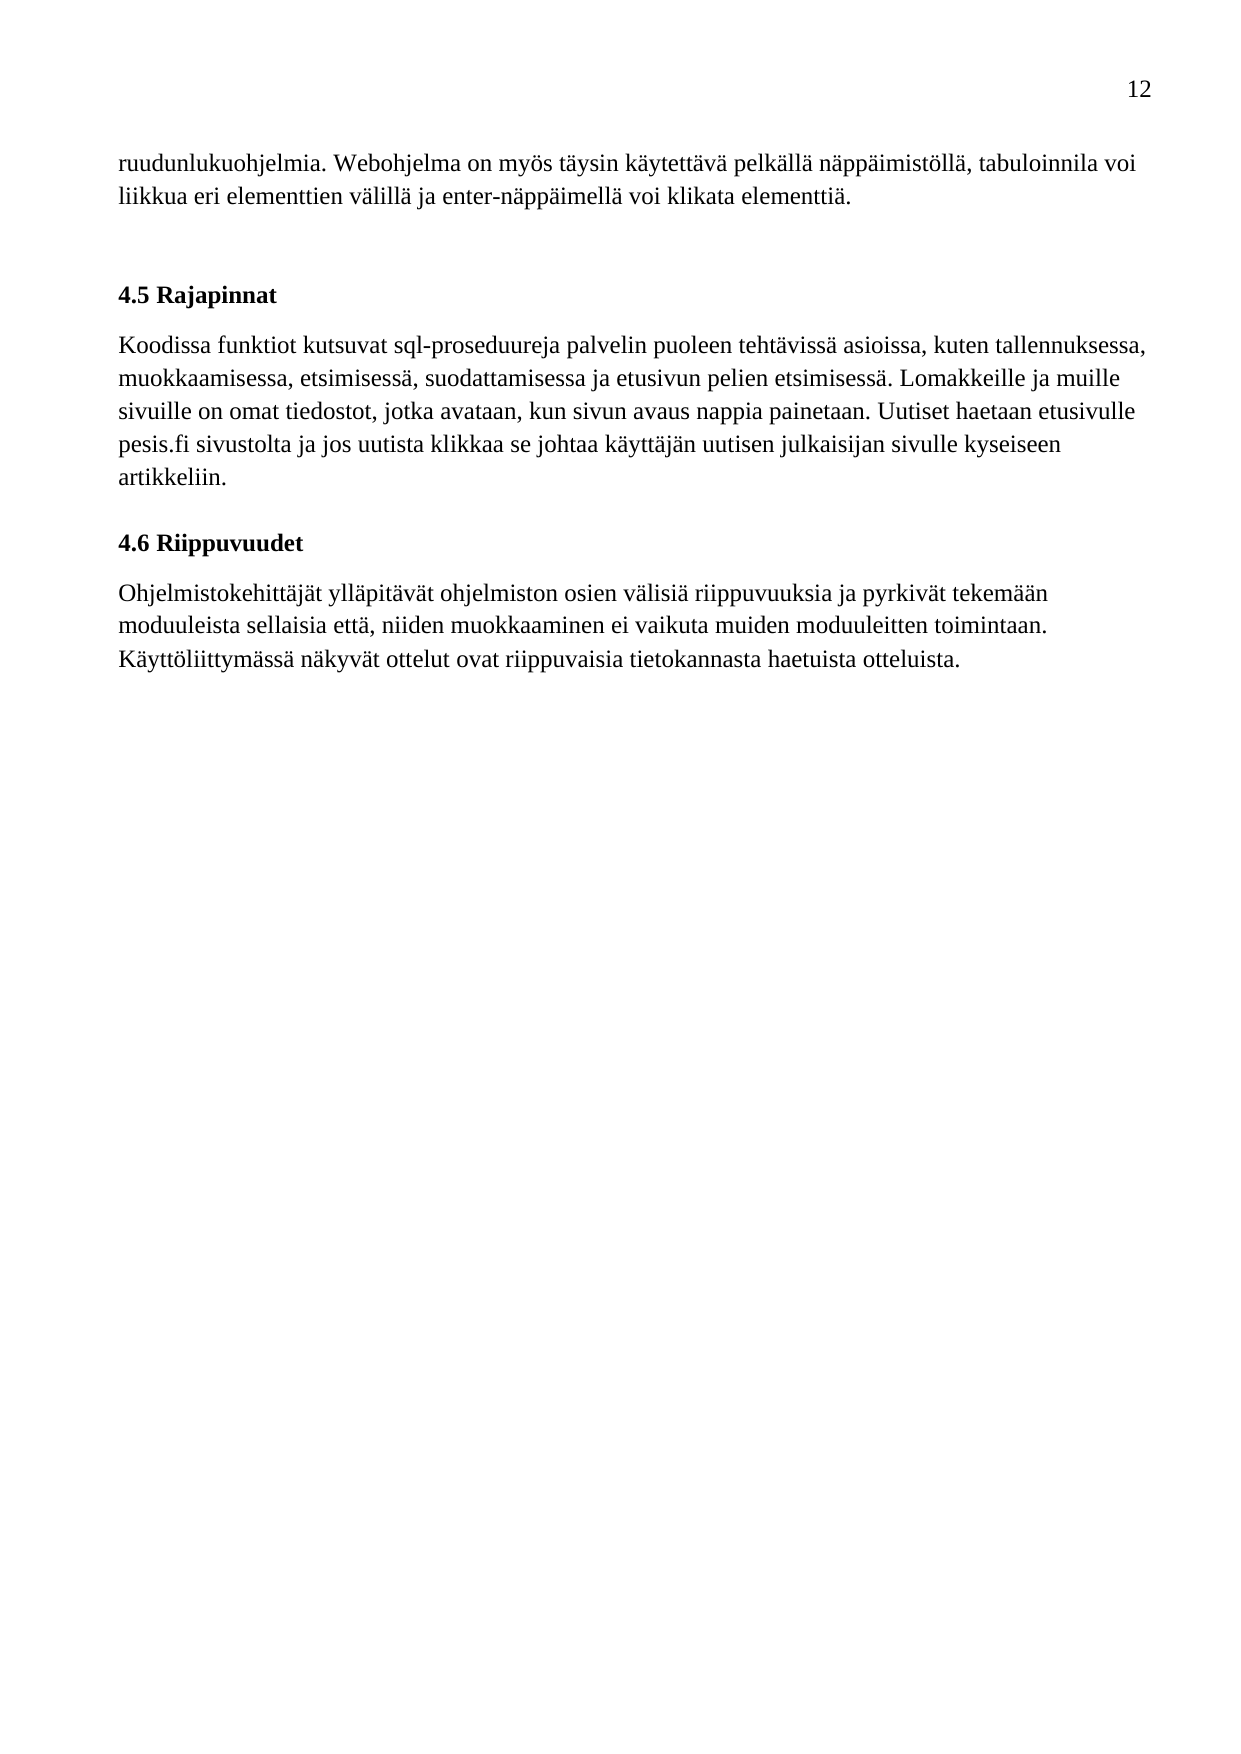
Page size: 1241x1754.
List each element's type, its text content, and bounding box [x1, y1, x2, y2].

subtitle Riippuvuudet [118, 528, 1152, 557]
subtitle Rajapinnat [118, 280, 1152, 309]
text Ohjelmistokehittäjät ylläpitävät ohjelmiston osien välisiä riippuvuuksia ja pyrkivät tekemään moduuleista sellaisia että, niiden muokkaaminen ei vaikuta muiden moduuleitten toimintaan. Käyttöliittymässä näkyvät ottelut ovat riippuvaisia tietokannasta haetuista otteluista. [118, 578, 1152, 672]
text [118, 148, 1152, 209]
text Koodissa funktiot kutsuvat sql-proseduureja palvelin puoleen tehtävissä asioissa, kuten tallennuksessa, muokkaamisessa, etsimisessä, suodattamisessa ja etusivun pelien etsimisessä. Lomakkeille ja muille sivuille on omat tiedostot, jotka avataan, kun sivun avaus nappia painetaan. Uutiset haetaan etusivulle pesis.fi sivustolta ja jos uutista klikkaa se johtaa käyttäjän uutisen julkaisijan sivulle kyseiseen artikkeliin. [118, 330, 1152, 491]
